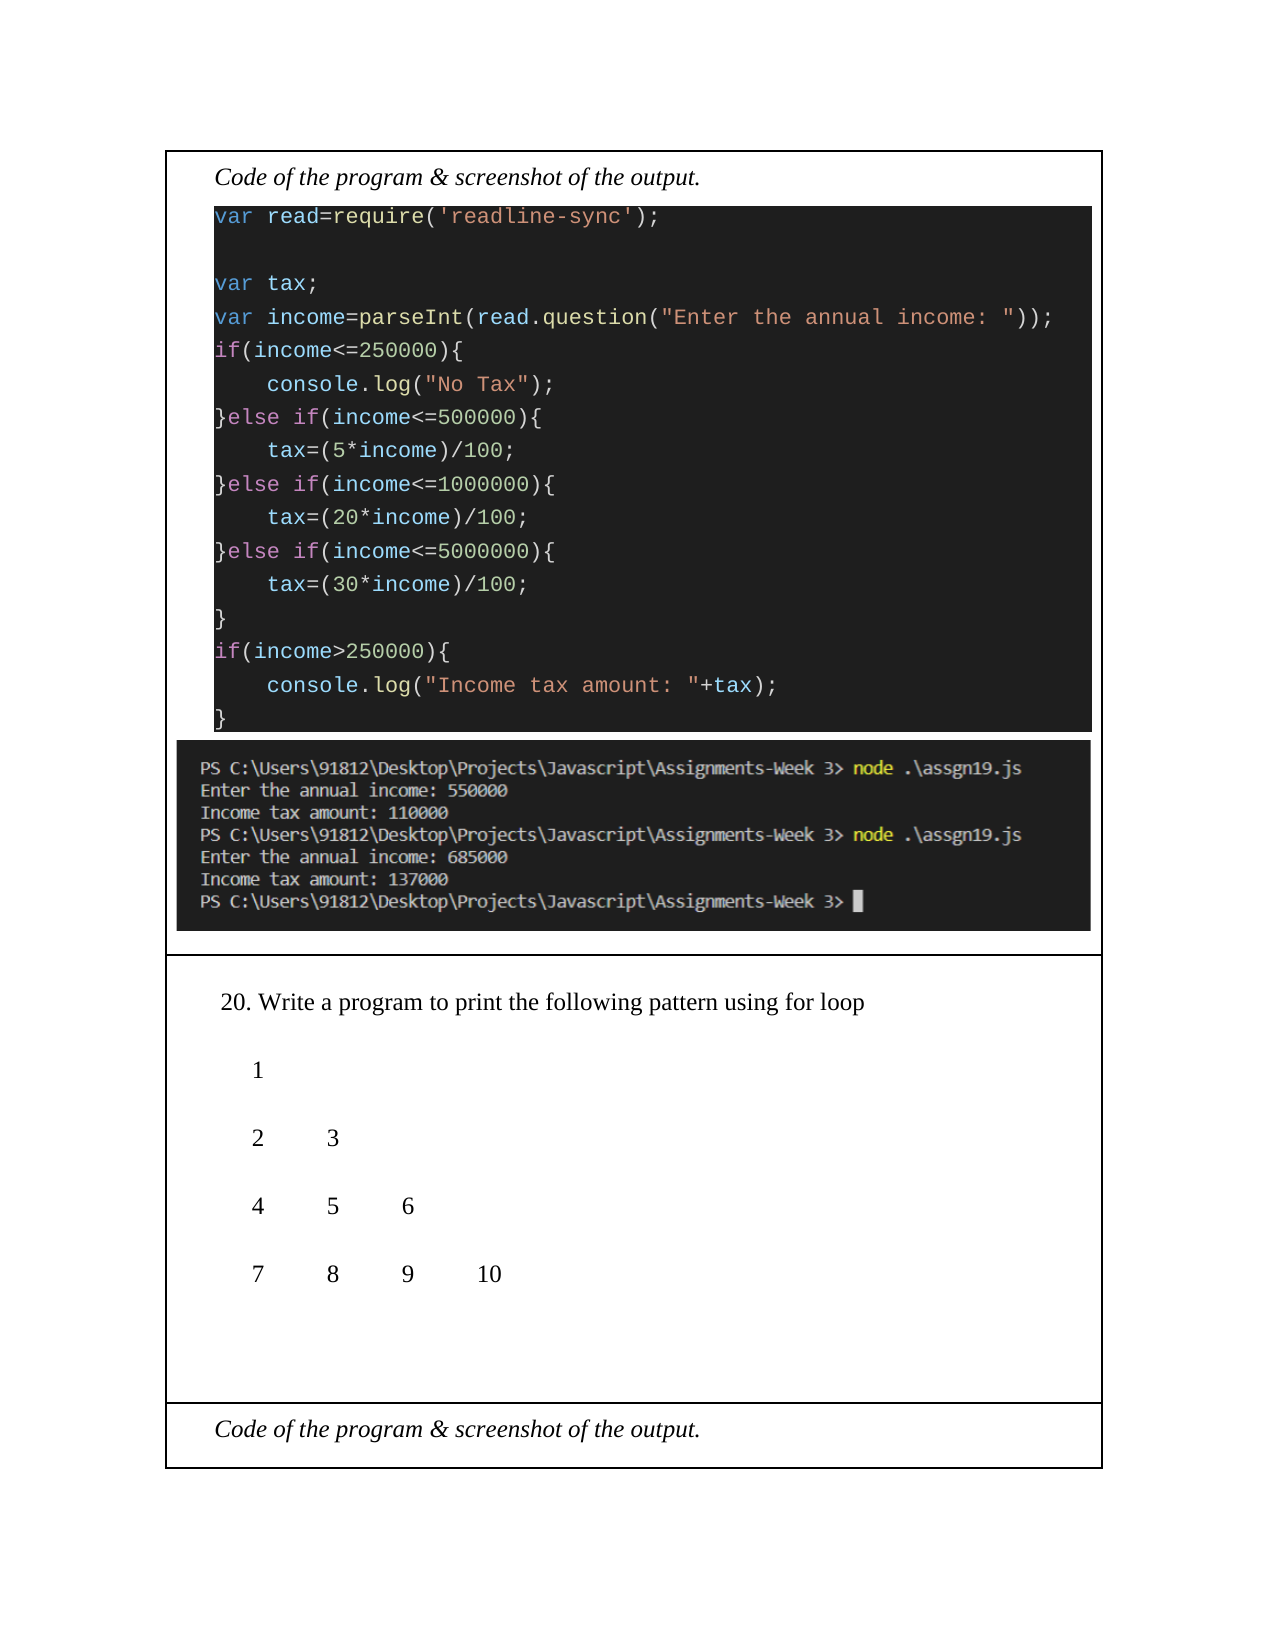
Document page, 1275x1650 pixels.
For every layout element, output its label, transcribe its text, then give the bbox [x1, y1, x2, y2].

picture [176, 740, 1091, 931]
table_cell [167, 1404, 1101, 1467]
table_cell Code of the program & screenshot of the output. var read=require('readline-sync'); var tax; var income=parseInt(read.question("Enter the annual income: ")); if(income<=250000){ console.log("No Tax"); }else if(income<=500000){ tax=(5*income)/100; }else if(income<=1000000){ tax=(20*income)/100; }else if(income<=5000000){ tax=(30*income)/100; } if(income>250000){ console.log("Income tax amount: "+tax); } [167, 152, 1101, 954]
table_cell 20. Write a program to print the following pattern using for loop 1 2 3 4 5 6 7 8 9 10 [167, 956, 1101, 1402]
